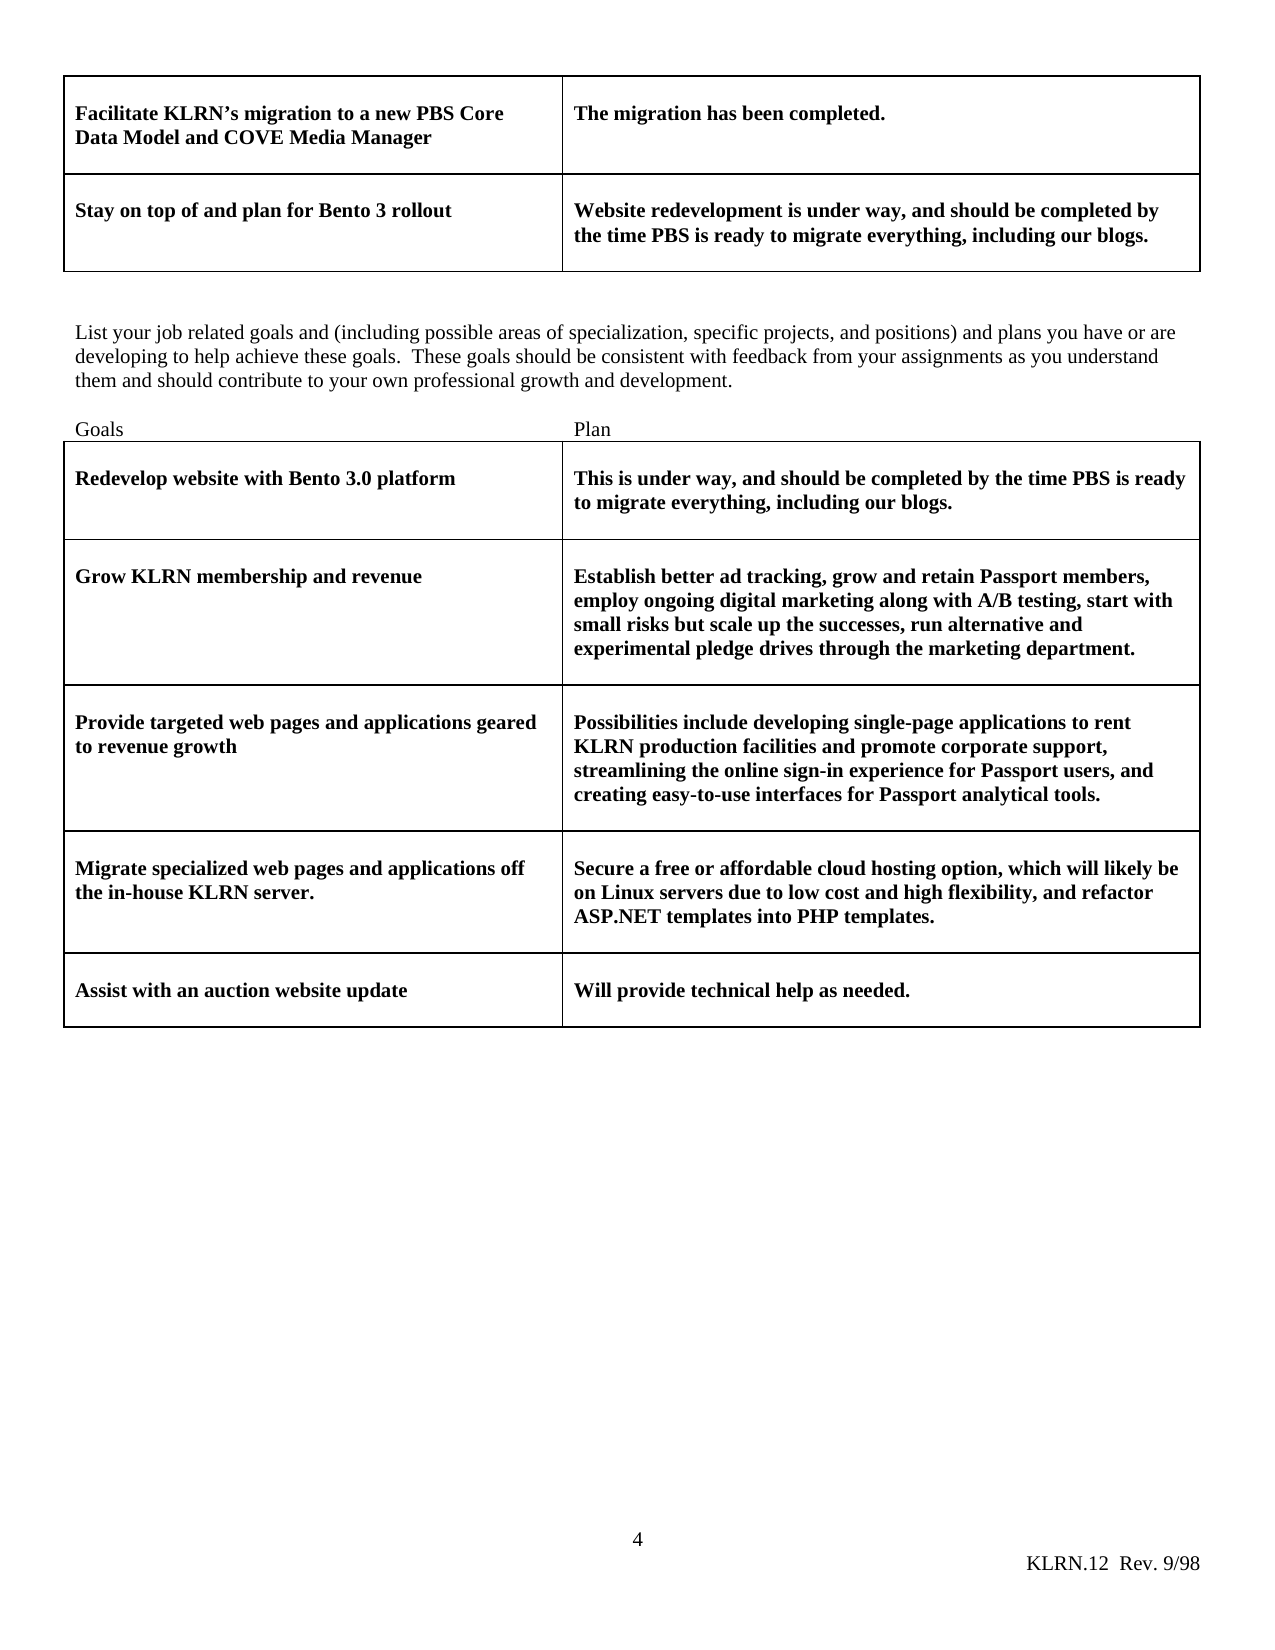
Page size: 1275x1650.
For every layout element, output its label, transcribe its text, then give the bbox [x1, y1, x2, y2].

table_cell Stay on top of and plan for Bento 3 rollout [65, 175, 562, 271]
table_header Plan [563, 417, 1200, 441]
table_cell Establish better ad tracking, grow and retain Passport members, employ ongoing digital marketing along with A/B testing, start with small risks but scale up the successes, run alternative and experimental pledge drives through the marketing department. [563, 540, 1199, 684]
table_cell Provide targeted web pages and applications geared to revenue growth [65, 686, 562, 830]
table_header Goals [64, 417, 562, 441]
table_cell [563, 77, 1199, 173]
table_cell Possibilities include developing single-page applications to rent KLRN production facilities and promote corporate support, streamlining the online sign-in experience for Passport users, and creating easy-to-use interfaces for Passport analytical tools. [563, 686, 1199, 830]
table_cell This is under way, and should be completed by the time PBS is ready to migrate everything, including our blogs. [563, 442, 1199, 538]
table_cell Website redevelopment is under way, and should be completed by the time PBS is ready to migrate everything, including our blogs. [563, 175, 1199, 271]
text List your job related goals and (including possible areas of specialization, specific projects, and positions) and plans you have or are developing to help achieve these goals. These goals should be consistent with feedback from your assignments as you understand them and should contribute to your own professional growth and development. [75, 320, 1200, 392]
table_cell Migrate specialized web pages and applications off the in-house KLRN server. [65, 832, 562, 952]
table_cell Secure a free or affordable cloud hosting option, which will likely be on Linux servers due to low cost and high flexibility, and refactor ASP.NET templates into PHP templates. [563, 832, 1199, 952]
table_cell Assist with an auction website update [65, 954, 562, 1026]
table_cell Redevelop website with Bento 3.0 platform [65, 442, 562, 538]
table_cell Will provide technical help as needed. [563, 954, 1199, 1026]
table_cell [65, 77, 562, 173]
table_cell Grow KLRN membership and revenue [65, 540, 562, 684]
